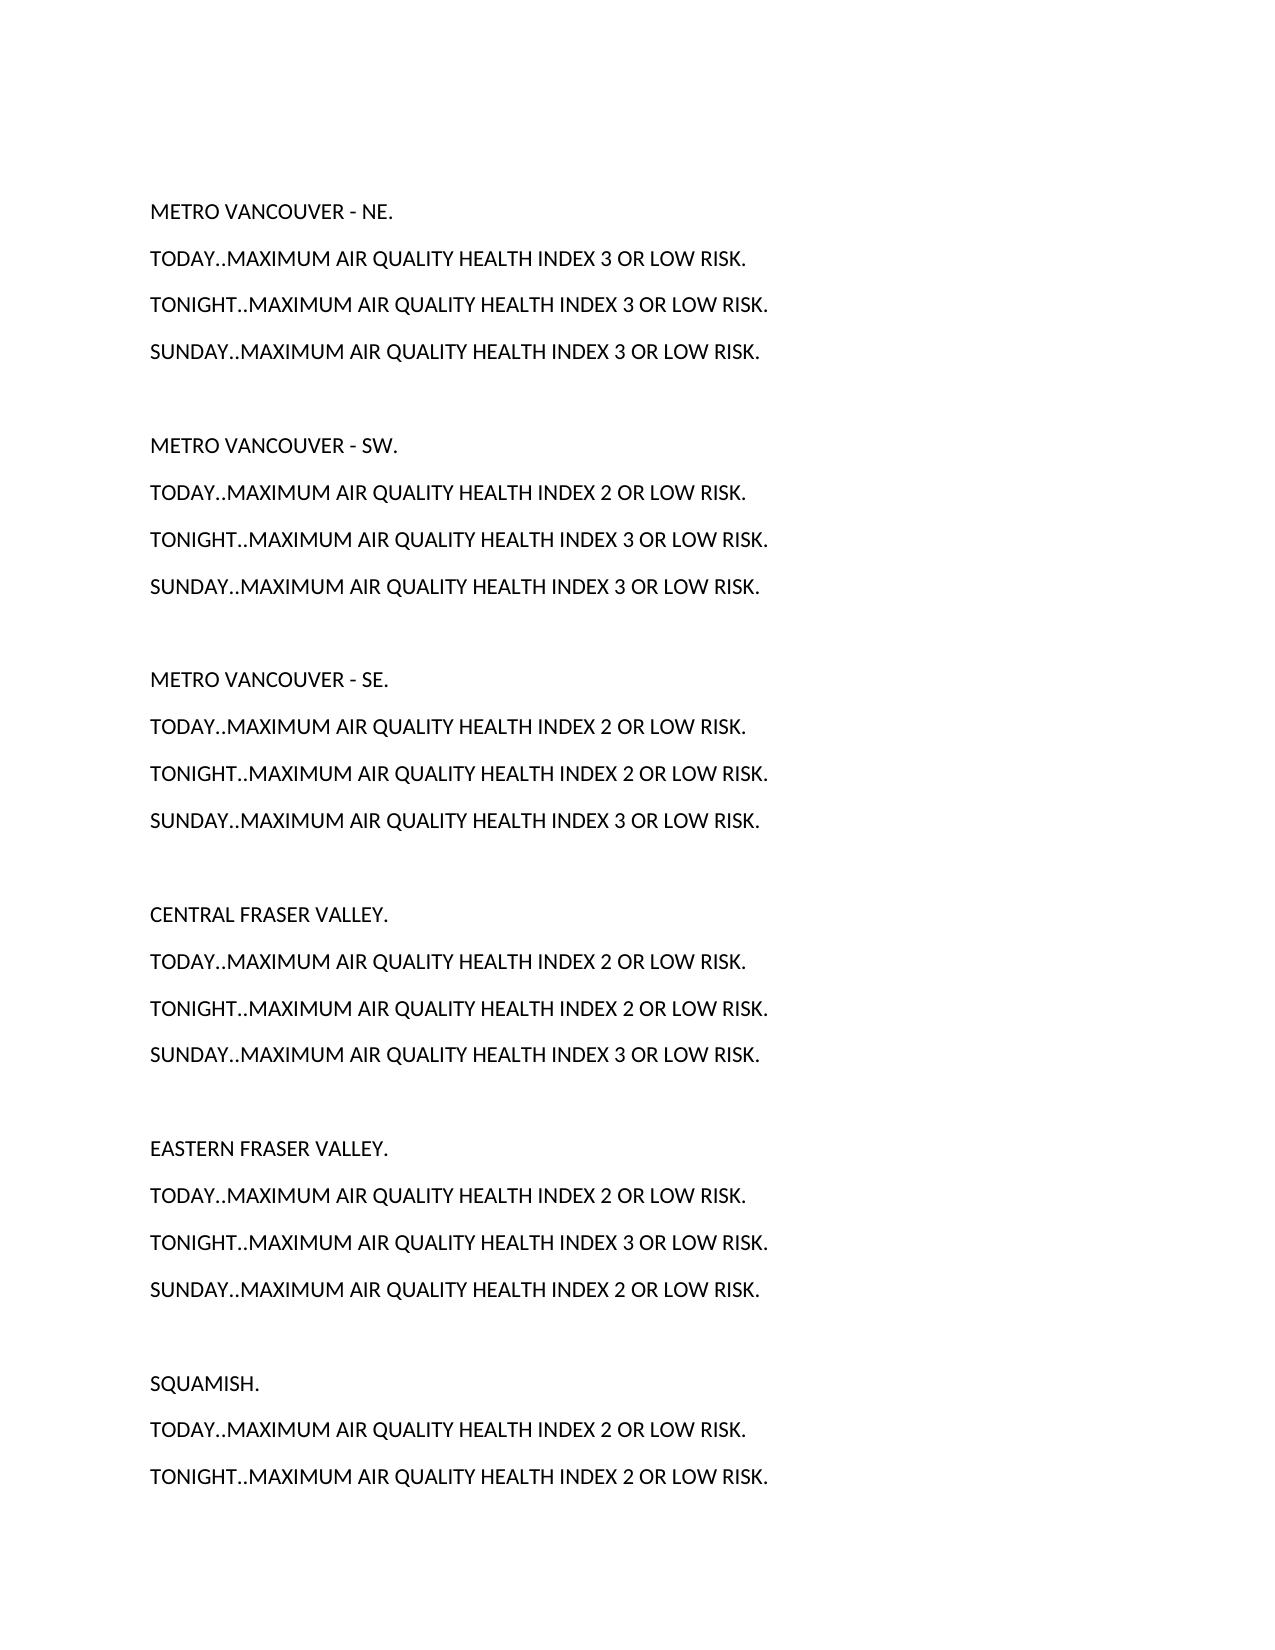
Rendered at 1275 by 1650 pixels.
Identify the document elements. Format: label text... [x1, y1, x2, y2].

text TONIGHT..MAXIMUM AIR QUALITY HEALTH INDEX 3 OR LOW RISK. [150, 525, 1125, 553]
text EASTERN FRASER VALLEY. [150, 1134, 1125, 1162]
text SUNDAY..MAXIMUM AIR QUALITY HEALTH INDEX 3 OR LOW RISK. [150, 806, 1125, 834]
text SUNDAY..MAXIMUM AIR QUALITY HEALTH INDEX 3 OR LOW RISK. [150, 1041, 1125, 1069]
text TODAY..MAXIMUM AIR QUALITY HEALTH INDEX 2 OR LOW RISK. [150, 712, 1125, 741]
text METRO VANCOUVER - SE. [150, 666, 1125, 694]
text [150, 1462, 1125, 1491]
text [150, 291, 1125, 319]
text TONIGHT..MAXIMUM AIR QUALITY HEALTH INDEX 2 OR LOW RISK. [150, 994, 1125, 1022]
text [150, 1275, 1125, 1303]
text SUNDAY..MAXIMUM AIR QUALITY HEALTH INDEX 3 OR LOW RISK. [150, 572, 1125, 600]
text METRO VANCOUVER - SW. [150, 431, 1125, 459]
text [150, 337, 1125, 366]
text TODAY..MAXIMUM AIR QUALITY HEALTH INDEX 2 OR LOW RISK. [150, 478, 1125, 506]
text METRO VANCOUVER - NE. [150, 197, 1125, 225]
text TONIGHT..MAXIMUM AIR QUALITY HEALTH INDEX 3 OR LOW RISK. [150, 1228, 1125, 1256]
text TODAY..MAXIMUM AIR QUALITY HEALTH INDEX 2 OR LOW RISK. [150, 1181, 1125, 1209]
text TODAY..MAXIMUM AIR QUALITY HEALTH INDEX 3 OR LOW RISK. [150, 244, 1125, 272]
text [150, 1416, 1125, 1444]
text TODAY..MAXIMUM AIR QUALITY HEALTH INDEX 2 OR LOW RISK. [150, 947, 1125, 975]
text TONIGHT..MAXIMUM AIR QUALITY HEALTH INDEX 2 OR LOW RISK. [150, 759, 1125, 787]
text SQUAMISH. [150, 1369, 1125, 1397]
text CENTRAL FRASER VALLEY. [150, 900, 1125, 928]
